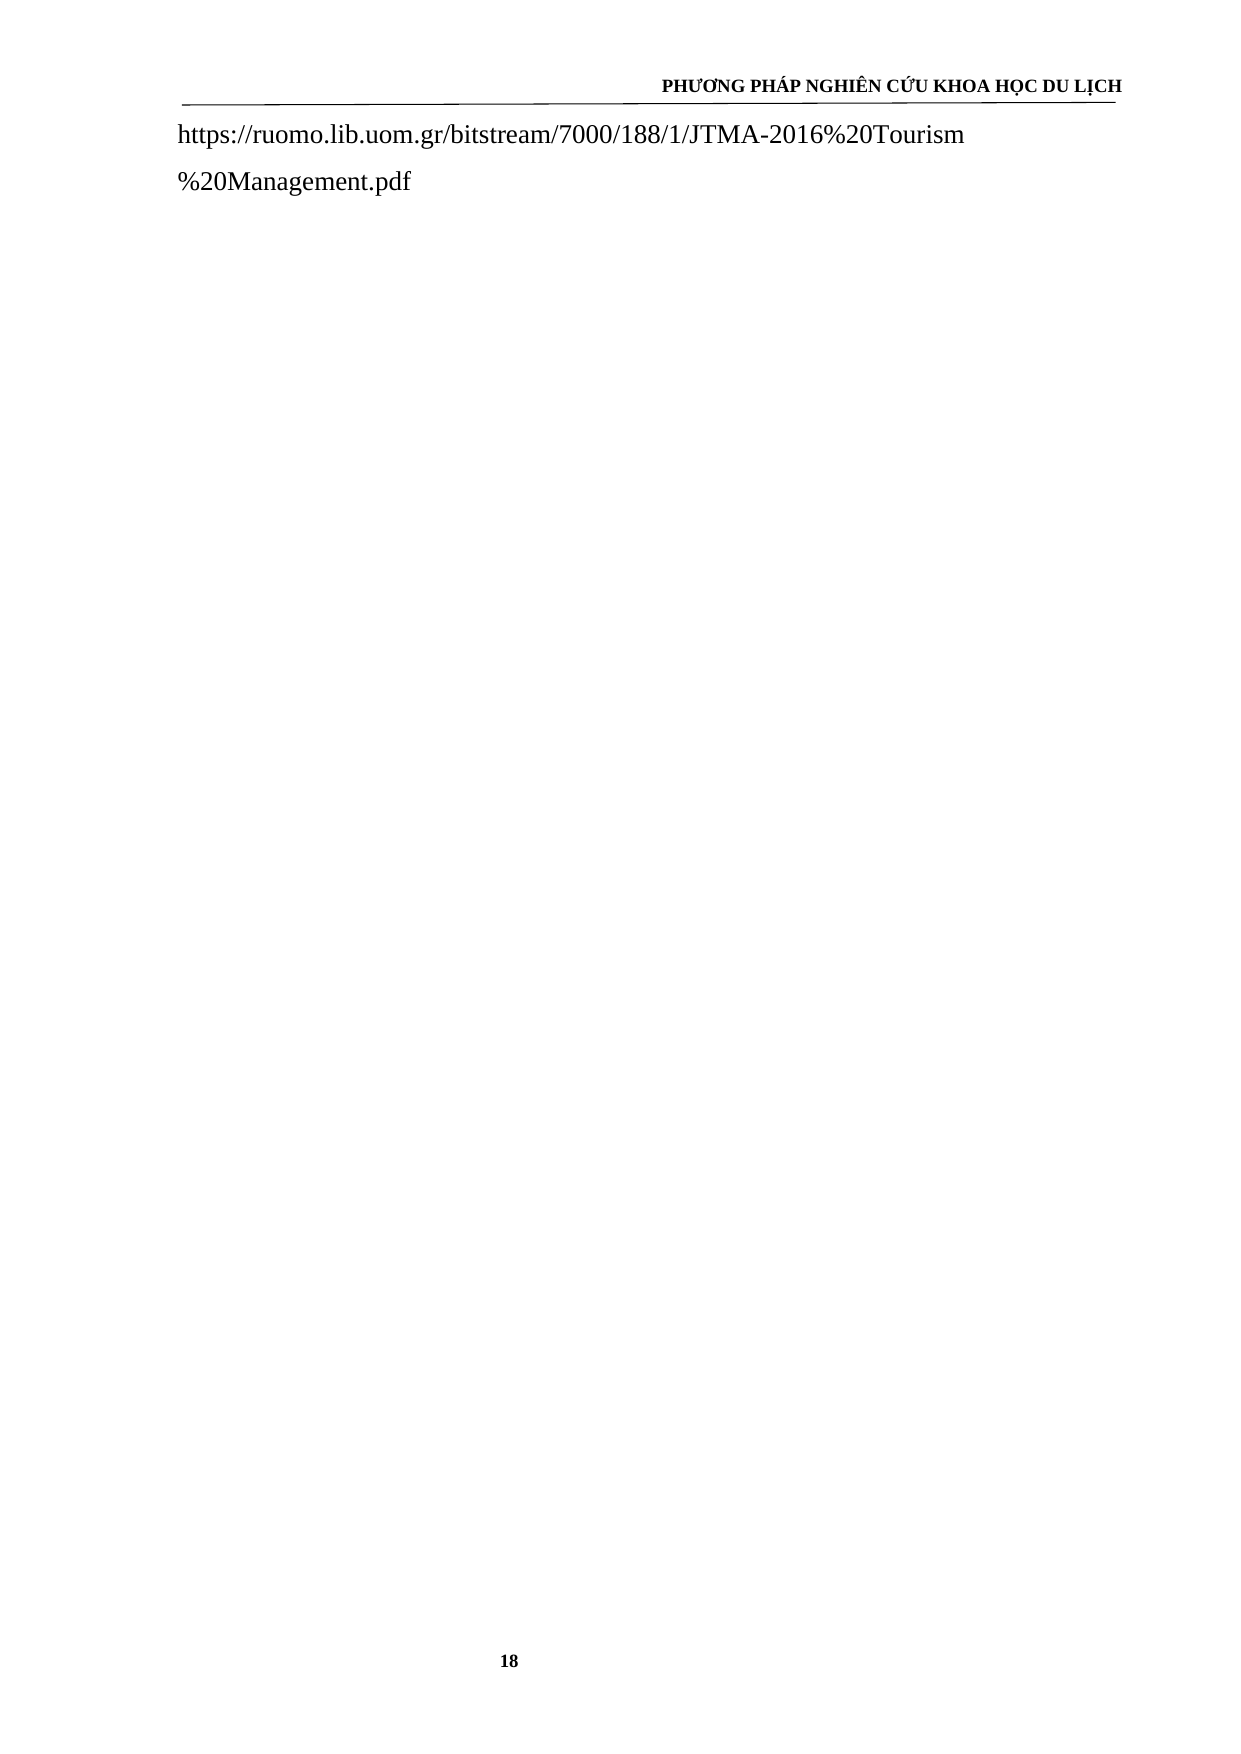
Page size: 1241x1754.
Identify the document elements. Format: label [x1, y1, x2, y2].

text [177, 118, 1122, 196]
